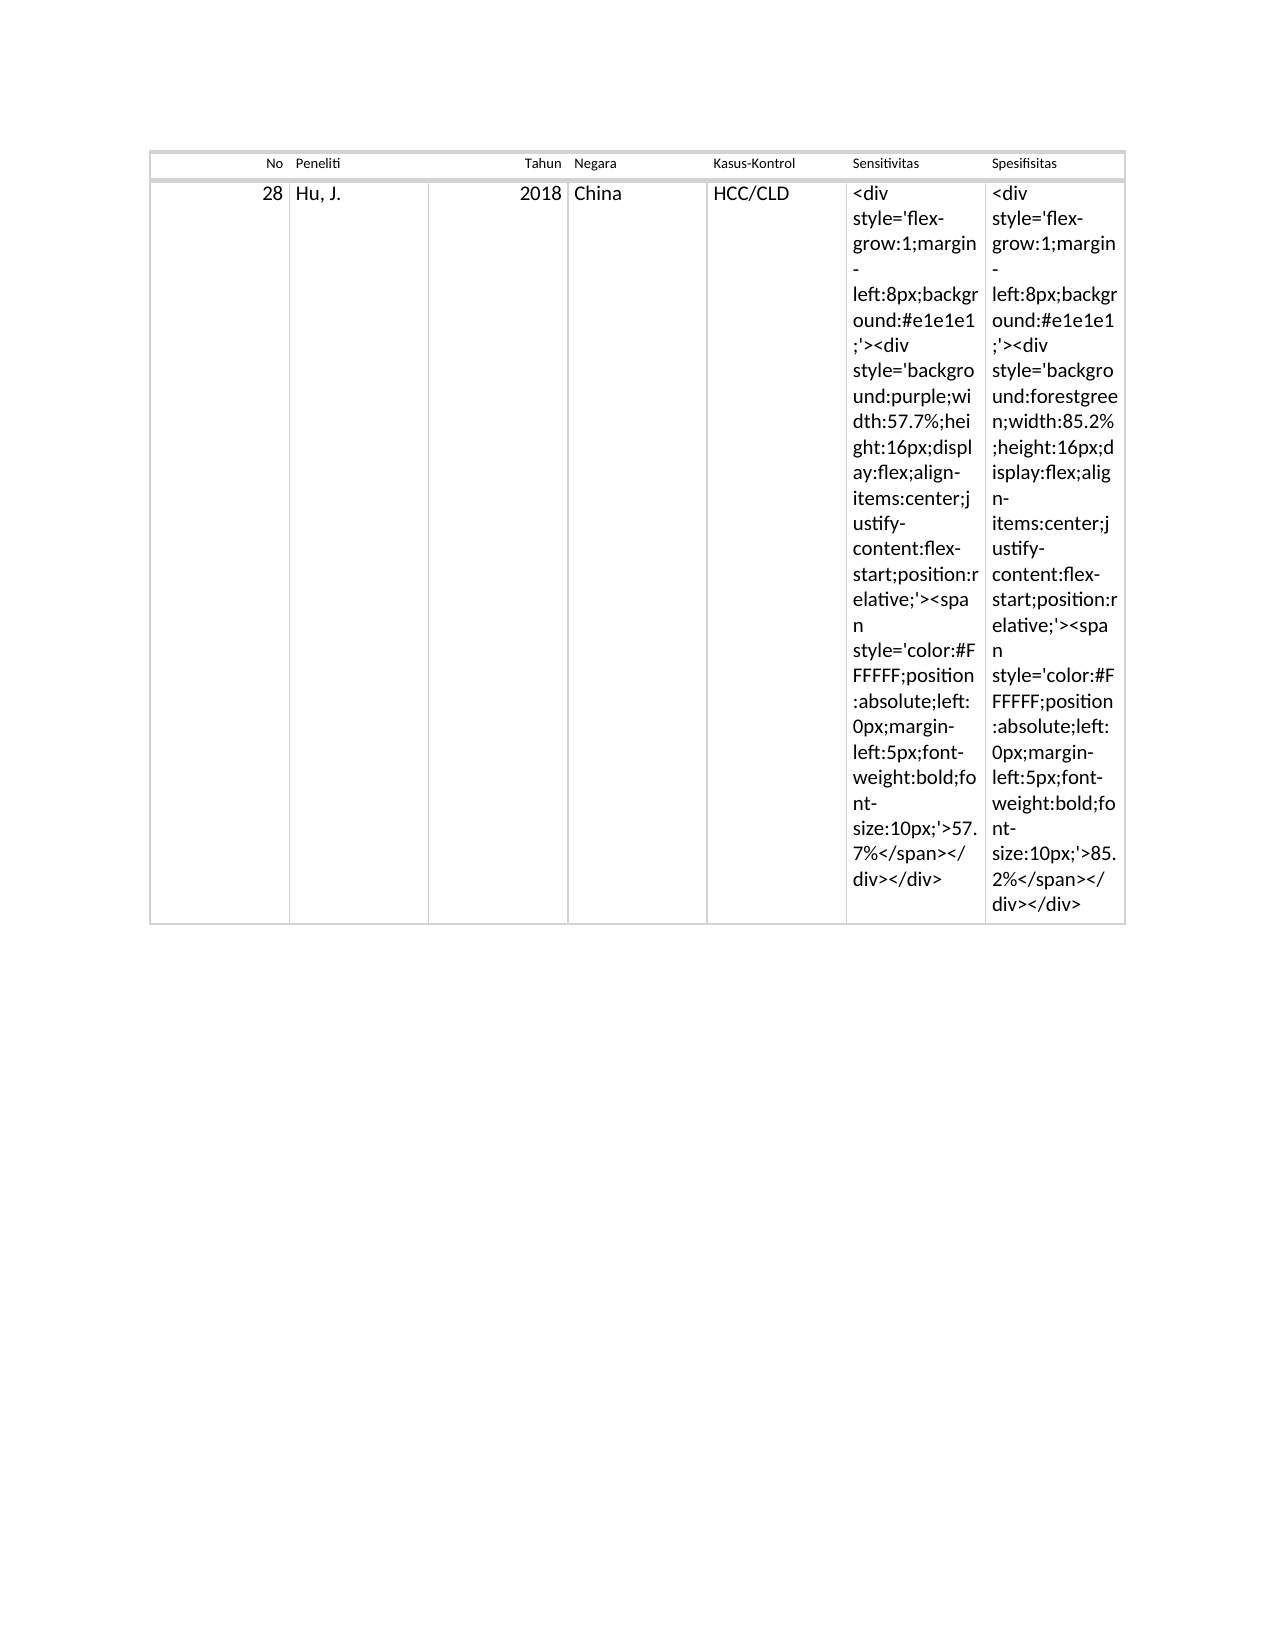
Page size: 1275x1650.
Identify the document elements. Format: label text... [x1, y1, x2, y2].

table_header Tahun [429, 154, 568, 178]
table_cell China [569, 183, 706, 923]
table_cell HCC/CLD [708, 183, 846, 923]
table_cell <div style='flex-grow:1;margin-left:8px;background:#e1e1e1;'><div style='background:purple;width:57.7%;height:16px;display:flex;align-items:center;justify-content:flex-start;position:relative;'><span style='color:#FFFFFF;position:absolute;left:0px;margin-left:5px;font-weight:bold;font-size:10px;'>57.7%</span></div></div> [847, 183, 985, 923]
table_header Spesifisitas [986, 154, 1124, 178]
table_header No [151, 154, 289, 178]
table_cell Hu, J. [290, 183, 428, 923]
table_cell 28 [151, 183, 289, 923]
table_cell 2018 [429, 183, 567, 923]
table_header Kasus-Kontrol [707, 154, 846, 178]
table_cell <div style='flex-grow:1;margin-left:8px;background:#e1e1e1;'><div style='background:forestgreen;width:85.2%;height:16px;display:flex;align-items:center;justify-content:flex-start;position:relative;'><span style='color:#FFFFFF;position:absolute;left:0px;margin-left:5px;font-weight:bold;font-size:10px;'>85.2%</span></div></div> [986, 183, 1124, 923]
table_header Peneliti [289, 154, 428, 178]
table_header Negara [568, 154, 707, 178]
table_header Sensitivitas [846, 154, 986, 178]
